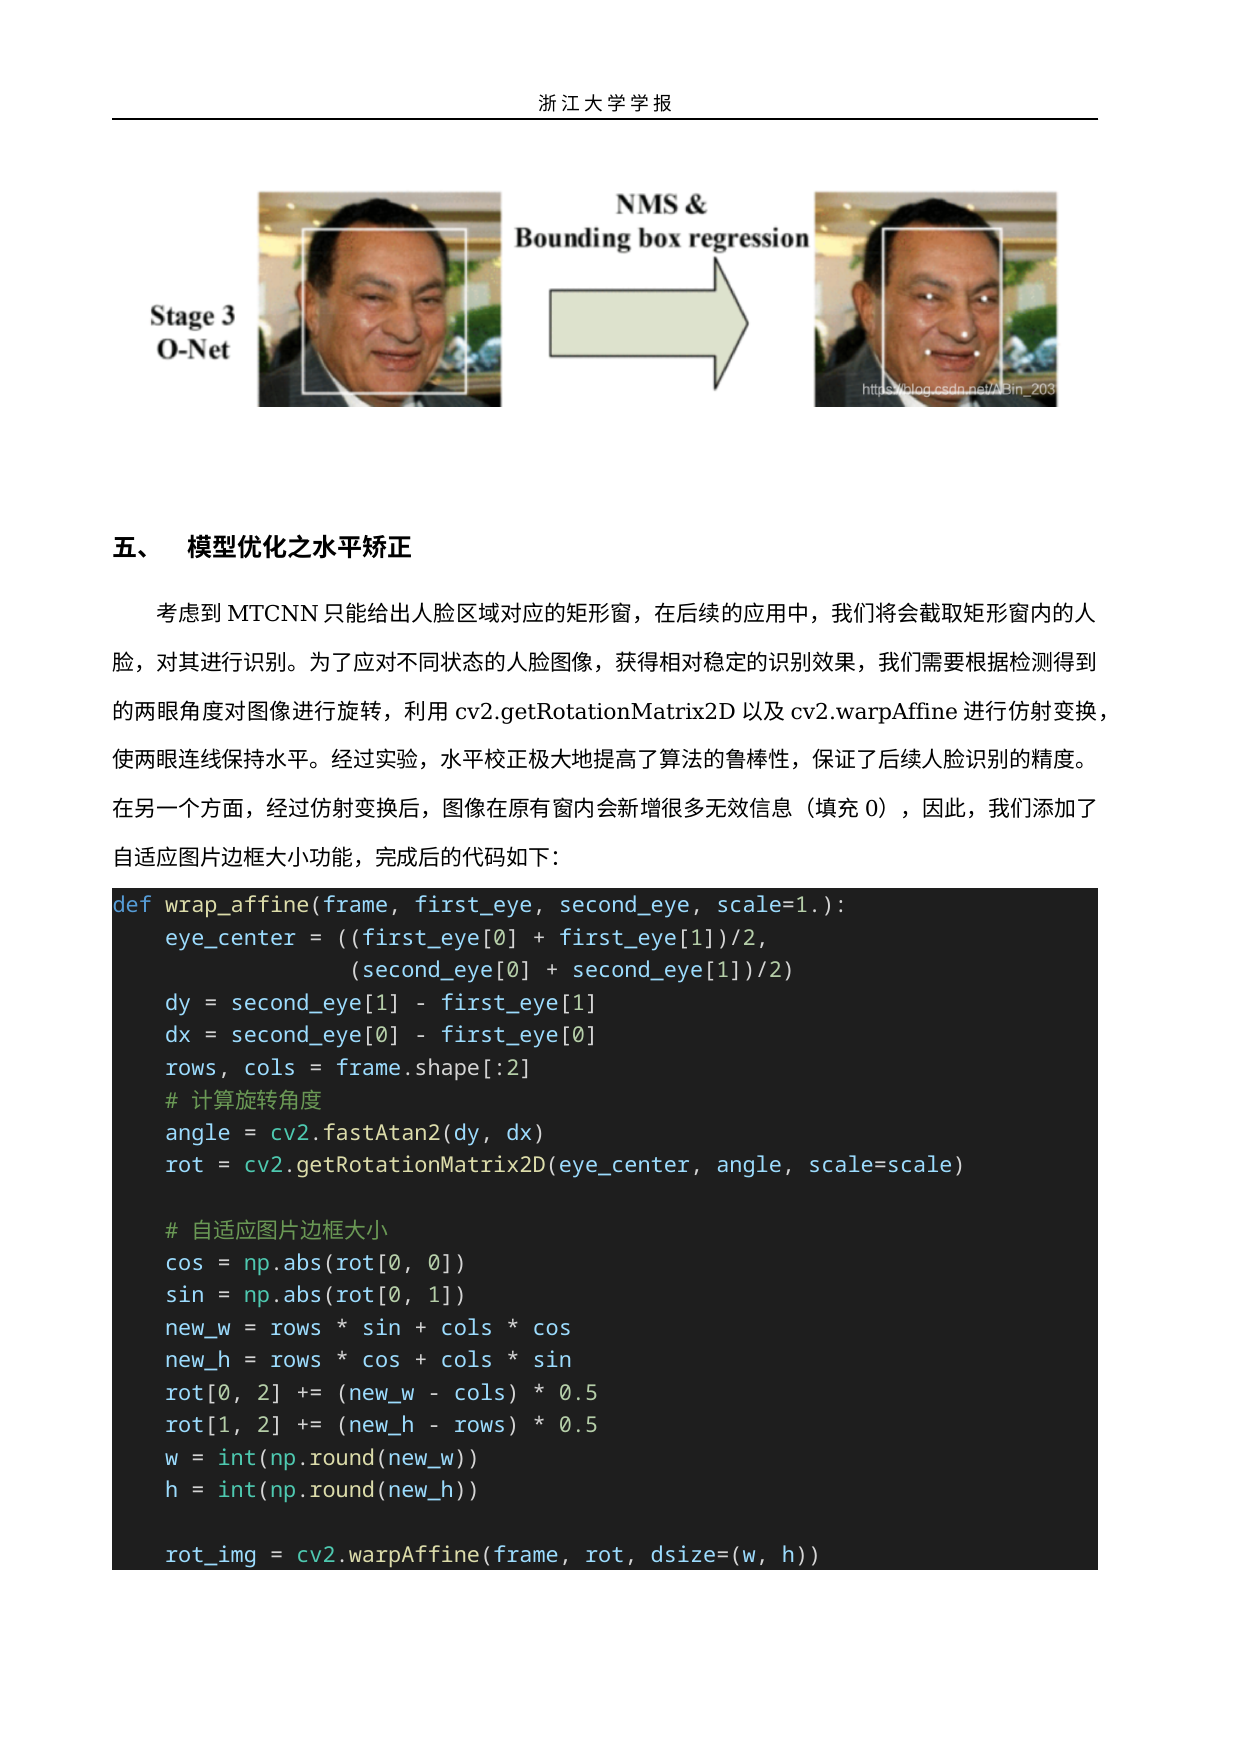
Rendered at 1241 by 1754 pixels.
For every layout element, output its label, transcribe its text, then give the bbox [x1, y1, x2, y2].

text rot[0, 2] += (new_w - cols) * 0.5 [112, 1375, 1098, 1408]
text # 自适应图片边框大小 [112, 1213, 1098, 1245]
text h = int(np.round(new_h)) [112, 1473, 1098, 1505]
text rot[1, 2] += (new_h - rows) * 0.5 [112, 1408, 1098, 1440]
list 模型优化之水平矫正 [112, 513, 1098, 578]
text rows, cols = frame.shape[:2] [112, 1050, 1098, 1083]
text 考虑到MTCNN只能给出人脸区域对应的矩形窗，在后续的应用中，我们将会截取矩形窗内的人脸，对其进行识别。为了应对不同状态的人脸图像，获得相对稳定的识别效果，我们需要根据检测得到的两眼角度对图像进行旋转，利用cv2.getRotationMatrix2D以及cv2.warpAffine进行仿射变换，使两眼连线保持水平。经过实验，水平校正极大地提高了算法的鲁棒性，保证了后续人脸识别的精度。在另一个方面，经过仿射变换后，图像在原有窗内会新增很多无效信息（填充0），因此，我们添加了自适应图片边框大小功能，完成后的代码如下： [112, 596, 1098, 872]
text new_w = rows * sin + cols * cos [112, 1310, 1098, 1343]
text dy = second_eye[1] - first_eye[1] [112, 985, 1098, 1018]
text eye_center = ((first_eye[0] + first_eye[1])/2, [112, 920, 1098, 953]
text angle = cv2.fastAtan2(dy, dx) [112, 1115, 1098, 1148]
text rot = cv2.getRotationMatrix2D(eye_center, angle, scale=scale) [112, 1148, 1098, 1180]
text sin = np.abs(rot[0, 1]) [112, 1278, 1098, 1310]
text dx = second_eye[0] - first_eye[0] [112, 1018, 1098, 1050]
text new_h = rows * cos + cols * sin [112, 1343, 1098, 1375]
text (second_eye[0] + second_eye[1])/2) [112, 953, 1098, 985]
text def wrap_affine(frame, first_eye, second_eye, scale=1.): [112, 888, 1098, 920]
picture [125, 162, 1086, 423]
text # 计算旋转角度 [112, 1083, 1098, 1115]
text rot_img = cv2.warpAffine(frame, rot, dsize=(w, h)) [112, 1538, 1098, 1570]
text cos = np.abs(rot[0, 0]) [112, 1245, 1098, 1278]
text w = int(np.round(new_w)) [112, 1440, 1098, 1473]
